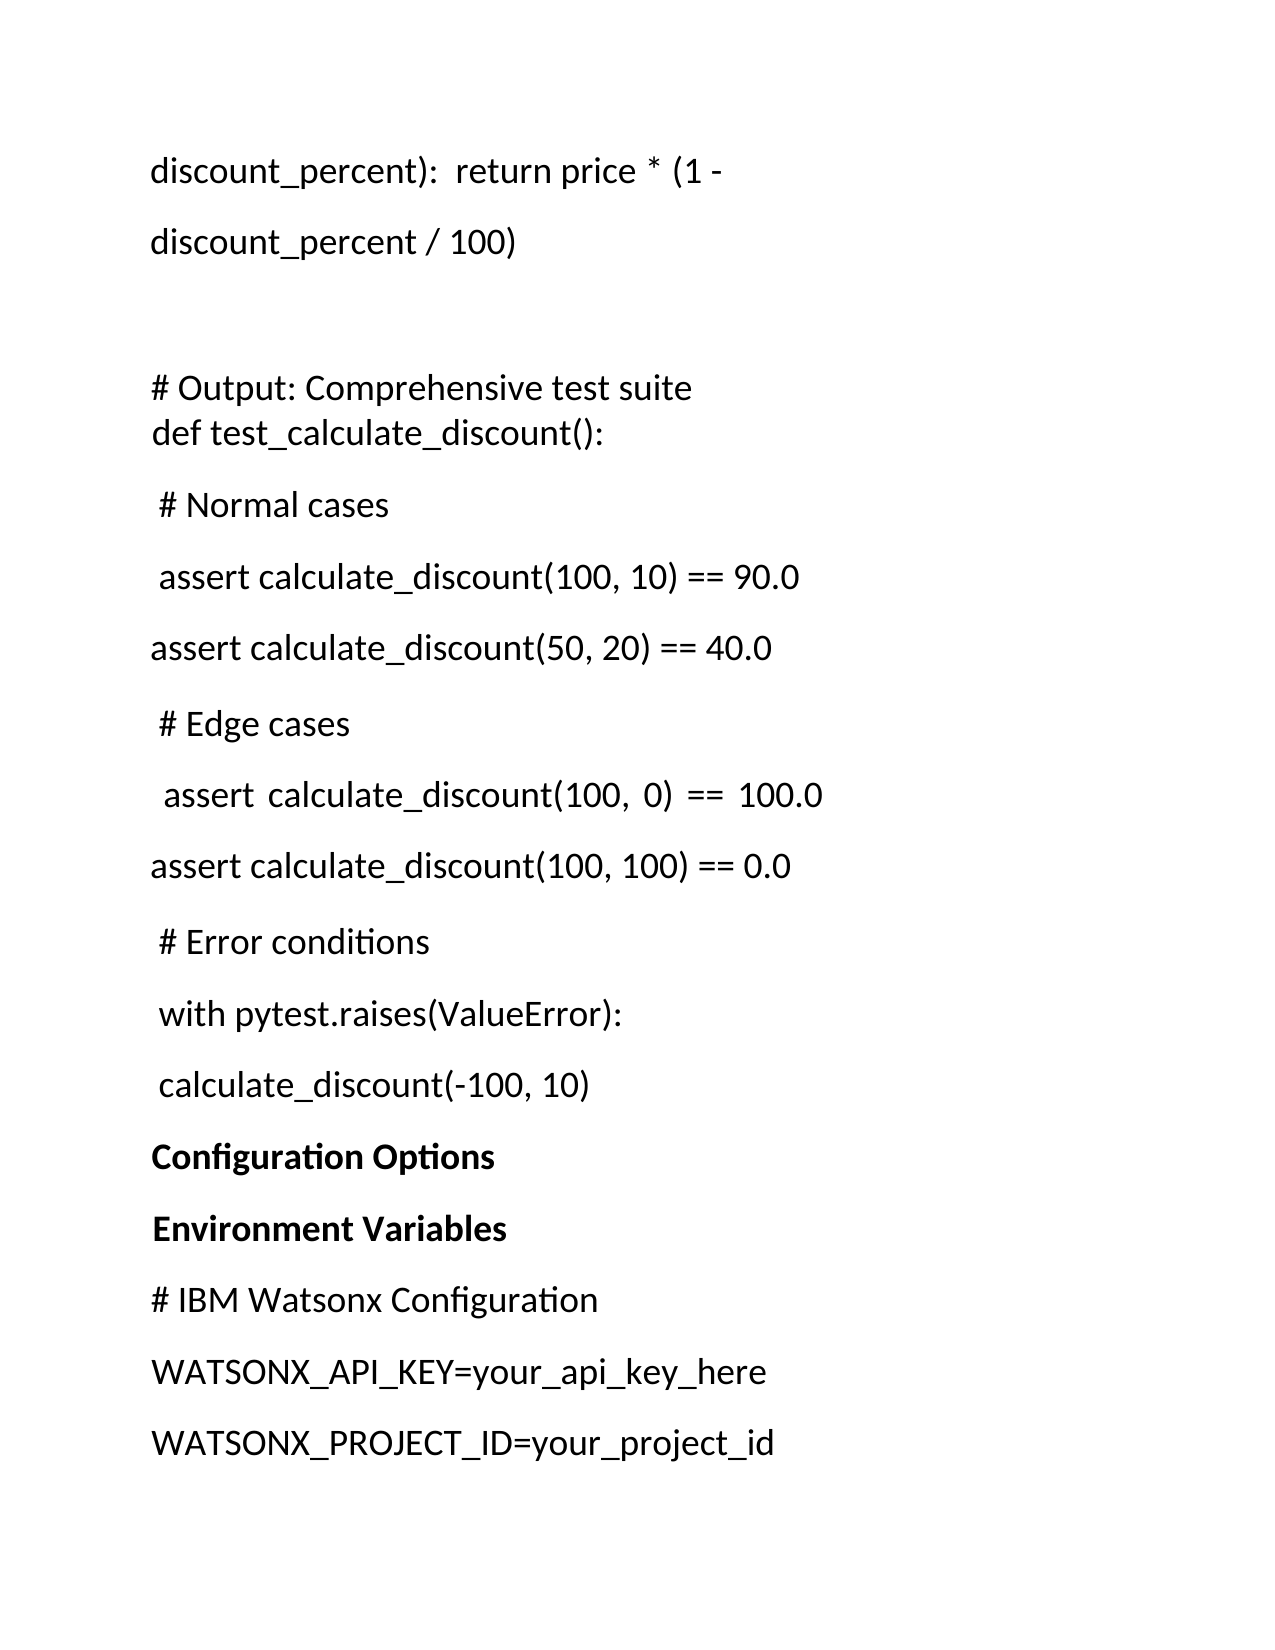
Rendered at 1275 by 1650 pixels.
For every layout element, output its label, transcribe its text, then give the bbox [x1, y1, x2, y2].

text calculate_discount(-100, 10) [150, 1061, 1133, 1107]
text assert calculate_discount(100, 0) == 100.0 assert calculate_discount(100, 100) == 0.0 [150, 771, 824, 888]
text with pytest.raises(ValueError): [150, 989, 1133, 1035]
text Configuration Options [151, 1133, 1133, 1179]
text # Edge cases [150, 699, 1133, 745]
text Environment Variables [152, 1204, 1133, 1250]
text assert calculate_discount(100, 10) == 90.0 assert calculate_discount(50, 20) == 40.0 [150, 553, 824, 669]
text # Error conditions [150, 918, 1133, 963]
text # Output: Comprehensive test suite [151, 363, 1133, 409]
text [151, 1348, 887, 1464]
text # Normal cases [150, 481, 1133, 527]
text def test_calculate_discount(): [152, 409, 1133, 455]
text # IBM Watsonx Configuration [151, 1276, 1133, 1322]
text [150, 147, 883, 263]
